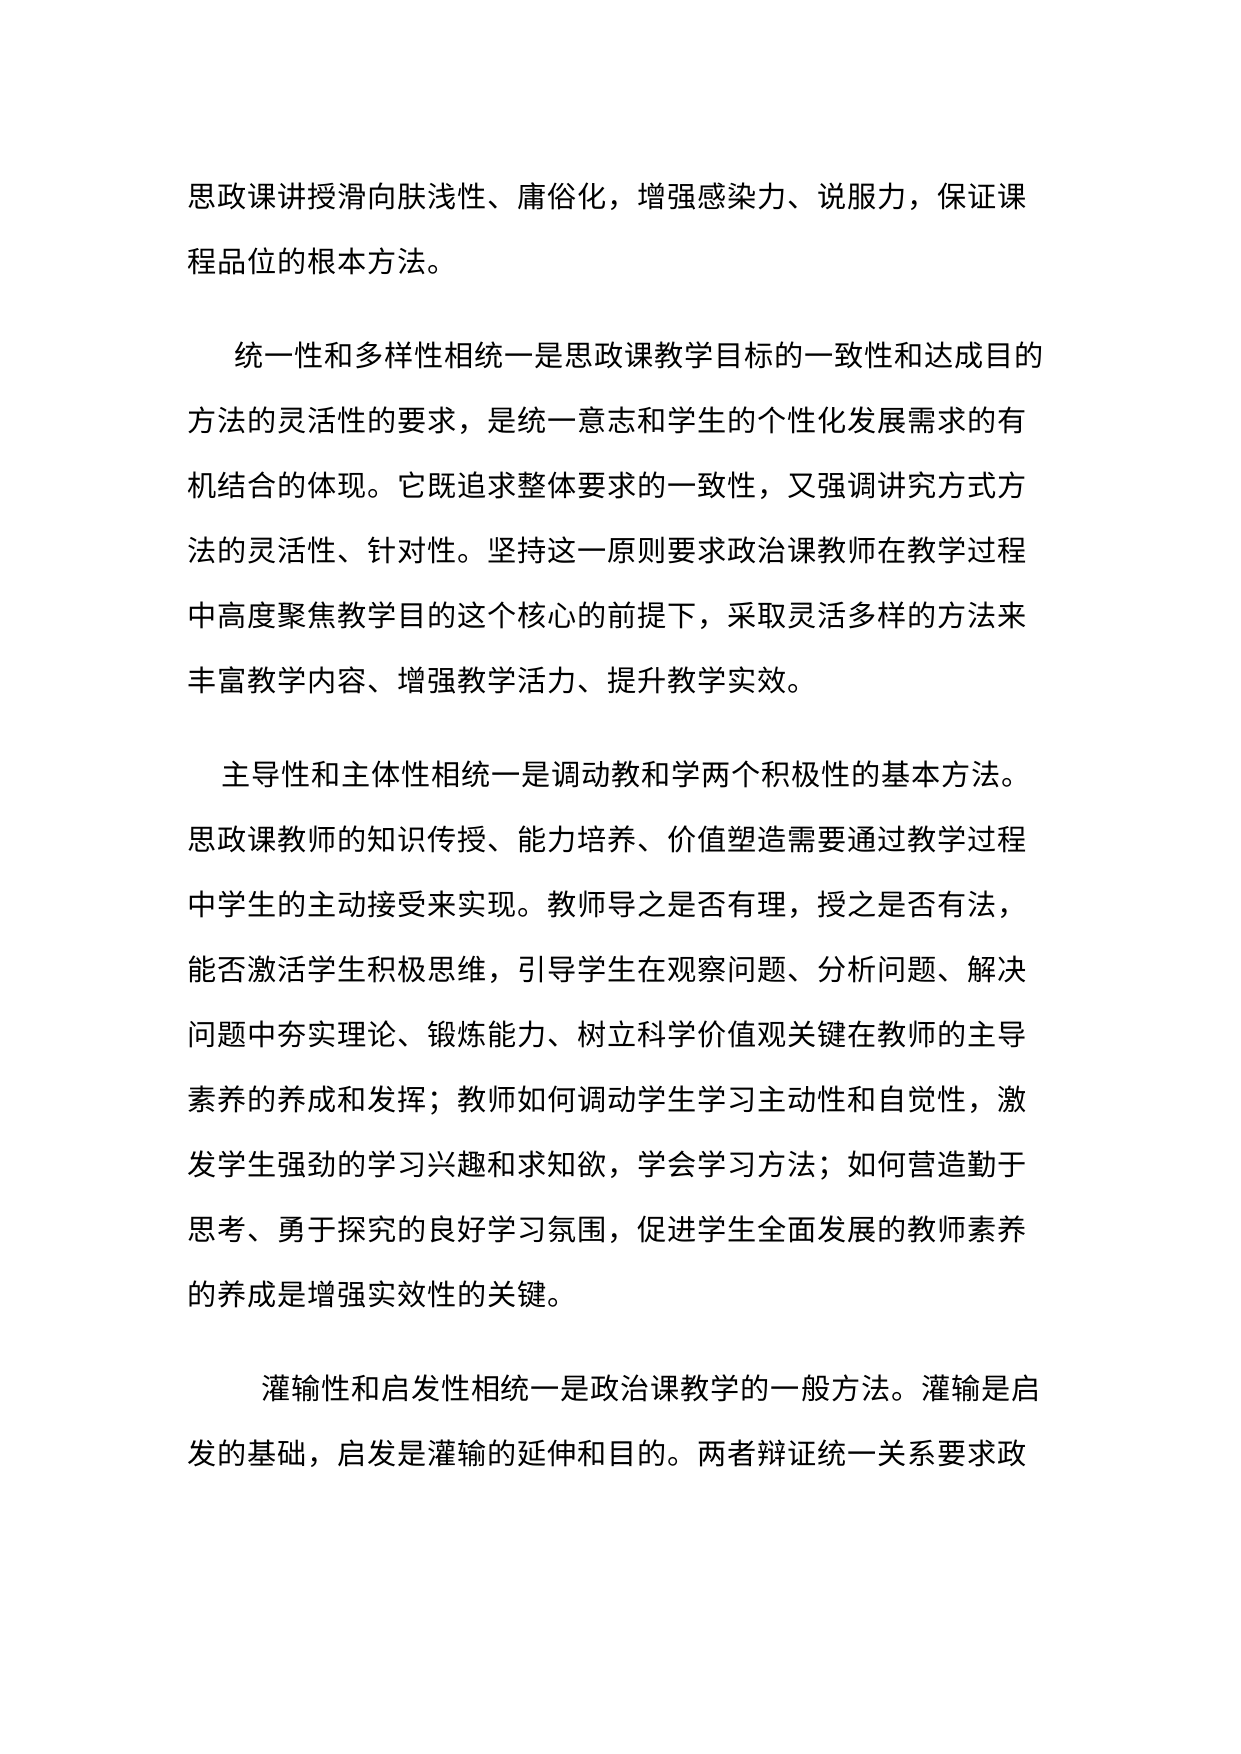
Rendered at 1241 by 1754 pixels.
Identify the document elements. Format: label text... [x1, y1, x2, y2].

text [187, 1354, 1053, 1484]
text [187, 162, 1053, 292]
text 统一性和多样性相统一是思政课教学目标的一致性和达成目的方法的灵活性的要求，是统一意志和学生的个性化发展需求的有机结合的体现。它既追求整体要求的一致性，又强调讲究方式方法的灵活性、针对性。坚持这一原则要求政治课教师在教学过程中高度聚焦教学目的这个核心的前提下，采取灵活多样的方法来丰富教学内容、增强教学活力、提升教学实效。 [187, 321, 1053, 711]
text 主导性和主体性相统一是调动教和学两个积极性的基本方法。思政课教师的知识传授、能力培养、价值塑造需要通过教学过程中学生的主动接受来实现。教师导之是否有理，授之是否有法，能否激活学生积极思维，引导学生在观察问题、分析问题、解决问题中夯实理论、锻炼能力、树立科学价值观关键在教师的主导素养的养成和发挥；教师如何调动学生学习主动性和自觉性，激发学生强劲的学习兴趣和求知欲，学会学习方法；如何营造勤于思考、勇于探究的良好学习氛围，促进学生全面发展的教师素养的养成是增强实效性的关键。 [187, 740, 1053, 1325]
